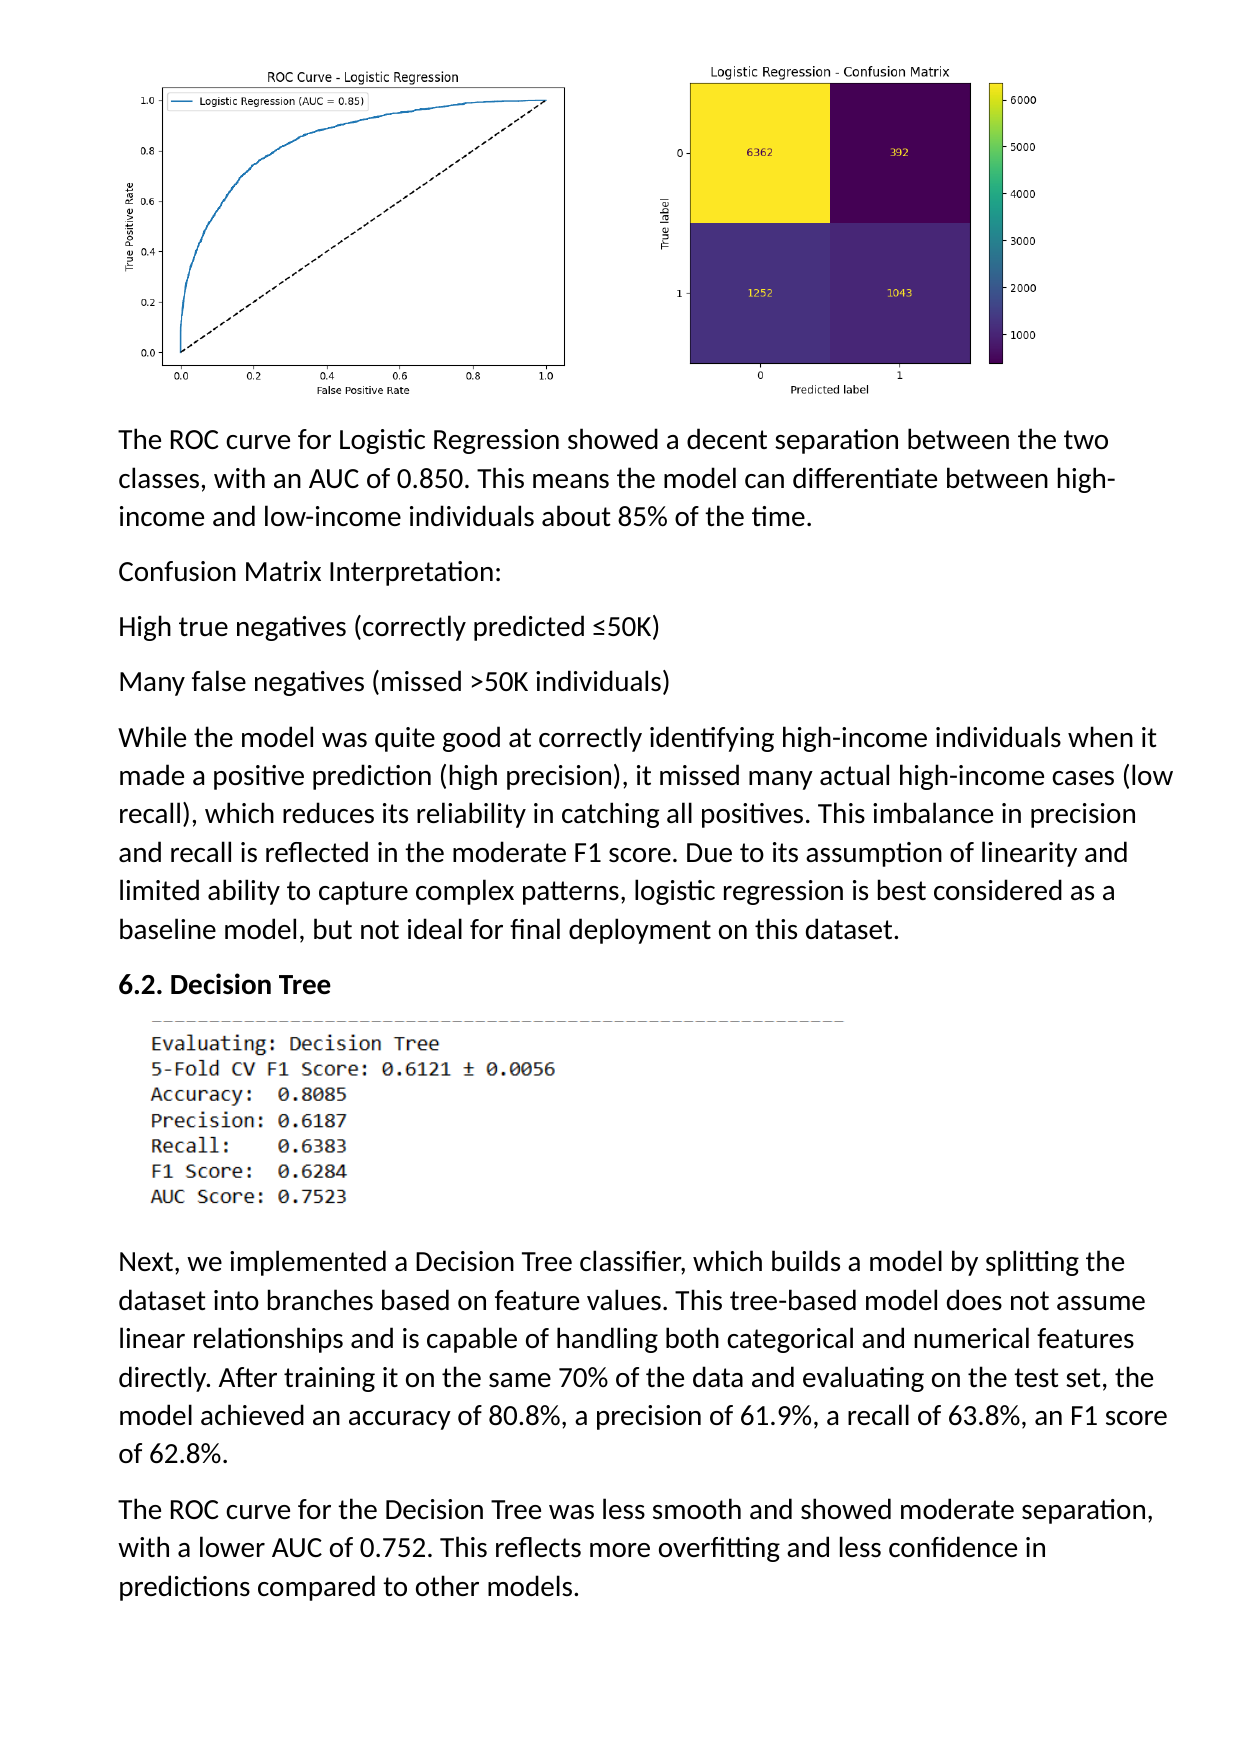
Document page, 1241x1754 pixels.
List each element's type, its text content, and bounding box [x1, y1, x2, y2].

text The ROC curve for the Decision Tree was less smooth and showed moderate separation, with a lower AUC of 0.752. This reflects more overfitting and less confidence in predictions compared to other models. [118, 1491, 1181, 1603]
text Many false negatives (missed >50K individuals) [118, 663, 1181, 699]
picture [118, 1021, 886, 1225]
text Next, we implemented a Decision Tree classifier, which builds a model by splitting the dataset into branches based on feature values. This tree-based model does not assume linear relationships and is capable of handling both categorical and numerical features directly. After training it on the same 70% of the data and evaluating on the test set, the model achieved an accuracy of 80.8%, a precision of 61.9%, a recall of 63.8%, an F1 score of 62.8%. [118, 1243, 1181, 1471]
text 6.2. Decision Tree [118, 966, 1181, 1002]
text The ROC curve for Logistic Regression showed a decent separation between the two classes, with an AUC of 0.850. This means the model can differentiate between high-income and low-income individuals about 85% of the time. [118, 421, 1181, 534]
text While the model was quite good at correctly identifying high-income individuals when it made a positive prediction (high precision), it missed many actual high-income cases (low recall), which reduces its reliability in catching all positives. This imbalance in precision and recall is reflected in the moderate F1 score. Due to its assumption of linearity and limited ability to capture complex patterns, logistic regression is best considered as a baseline model, but not ideal for final deployment on this dataset. [118, 719, 1181, 946]
picture [118, 65, 571, 403]
text High true negatives (correctly predicted ≤50K) [118, 608, 1181, 644]
picture [653, 59, 1043, 403]
text Confusion Matrix Interpretation: [118, 553, 1181, 589]
